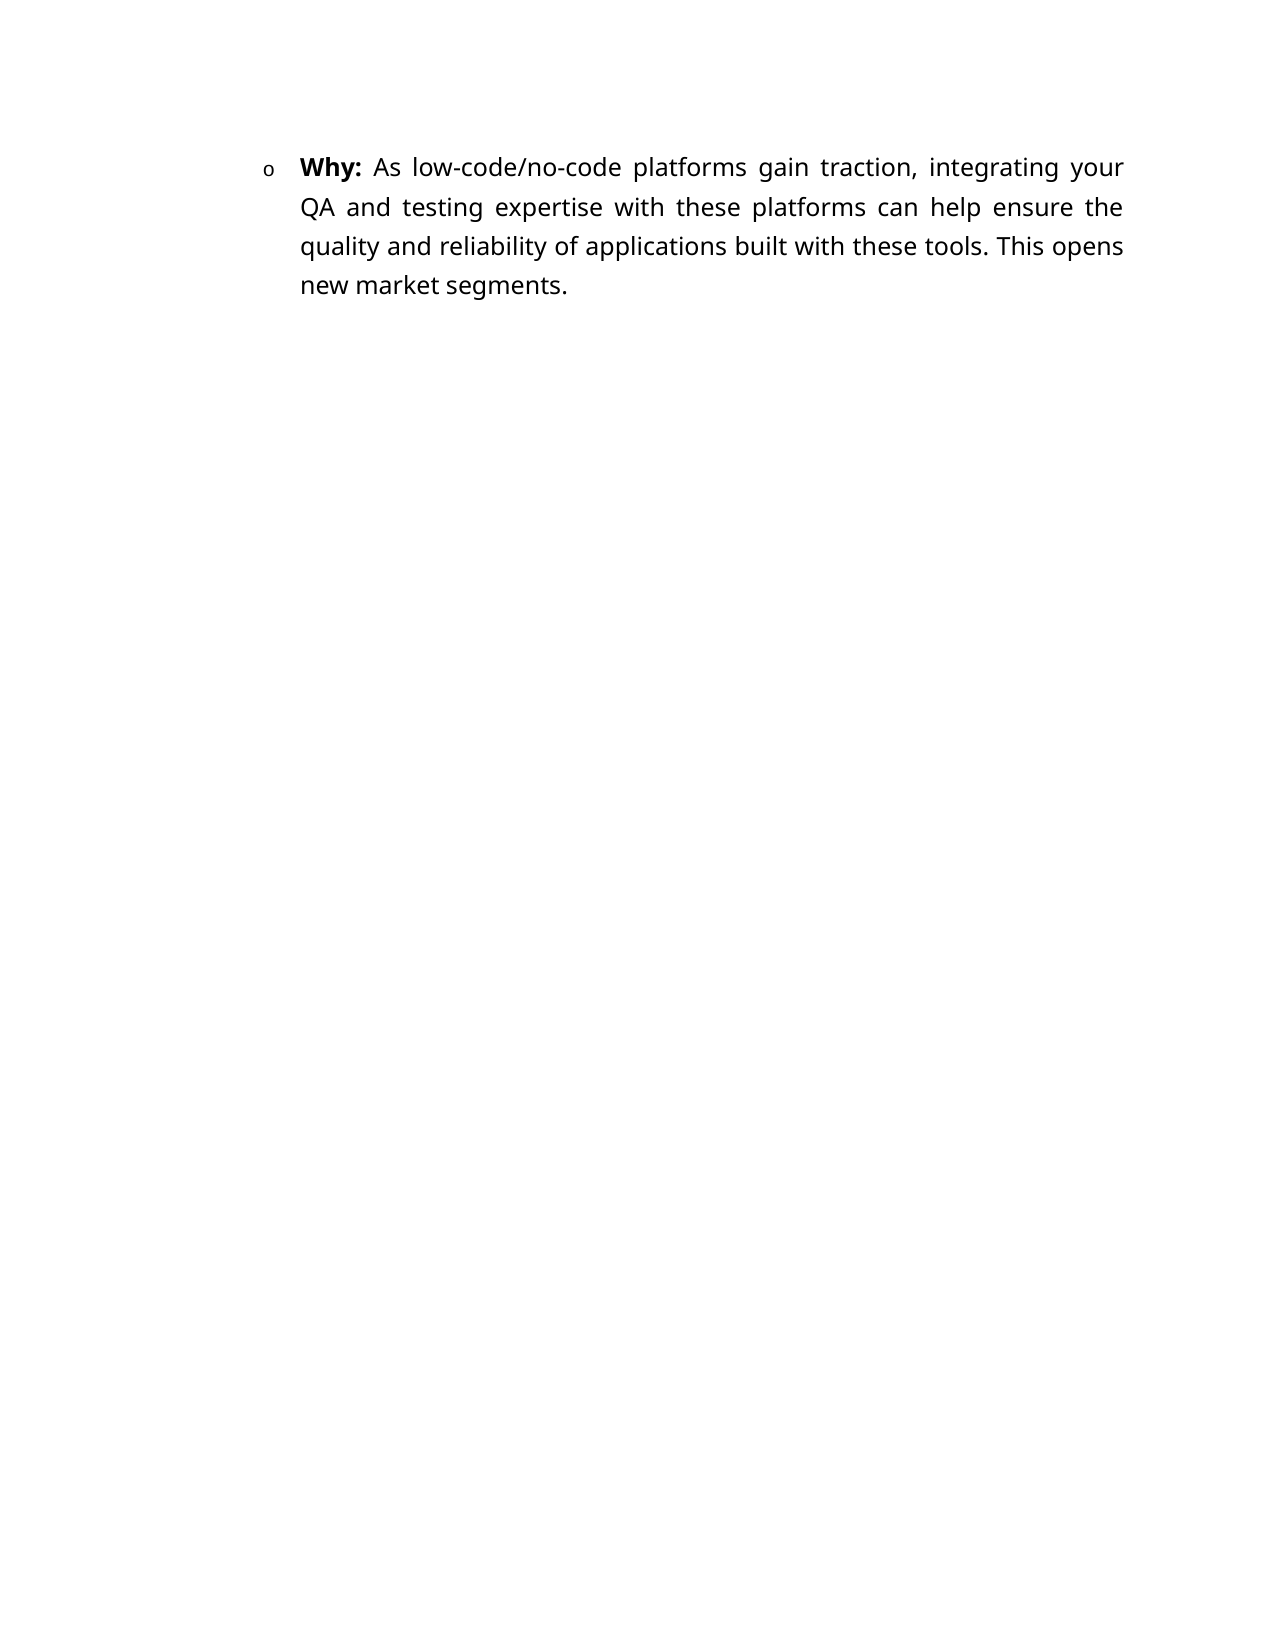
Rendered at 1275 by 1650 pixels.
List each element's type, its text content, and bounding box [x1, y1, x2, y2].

list Why: As low-code/no-code platforms gain traction, integrating your QA and testing expertise with these platforms can help ensure the quality and reliability of applications built with these tools. This opens new market segments. [262, 150, 1125, 302]
